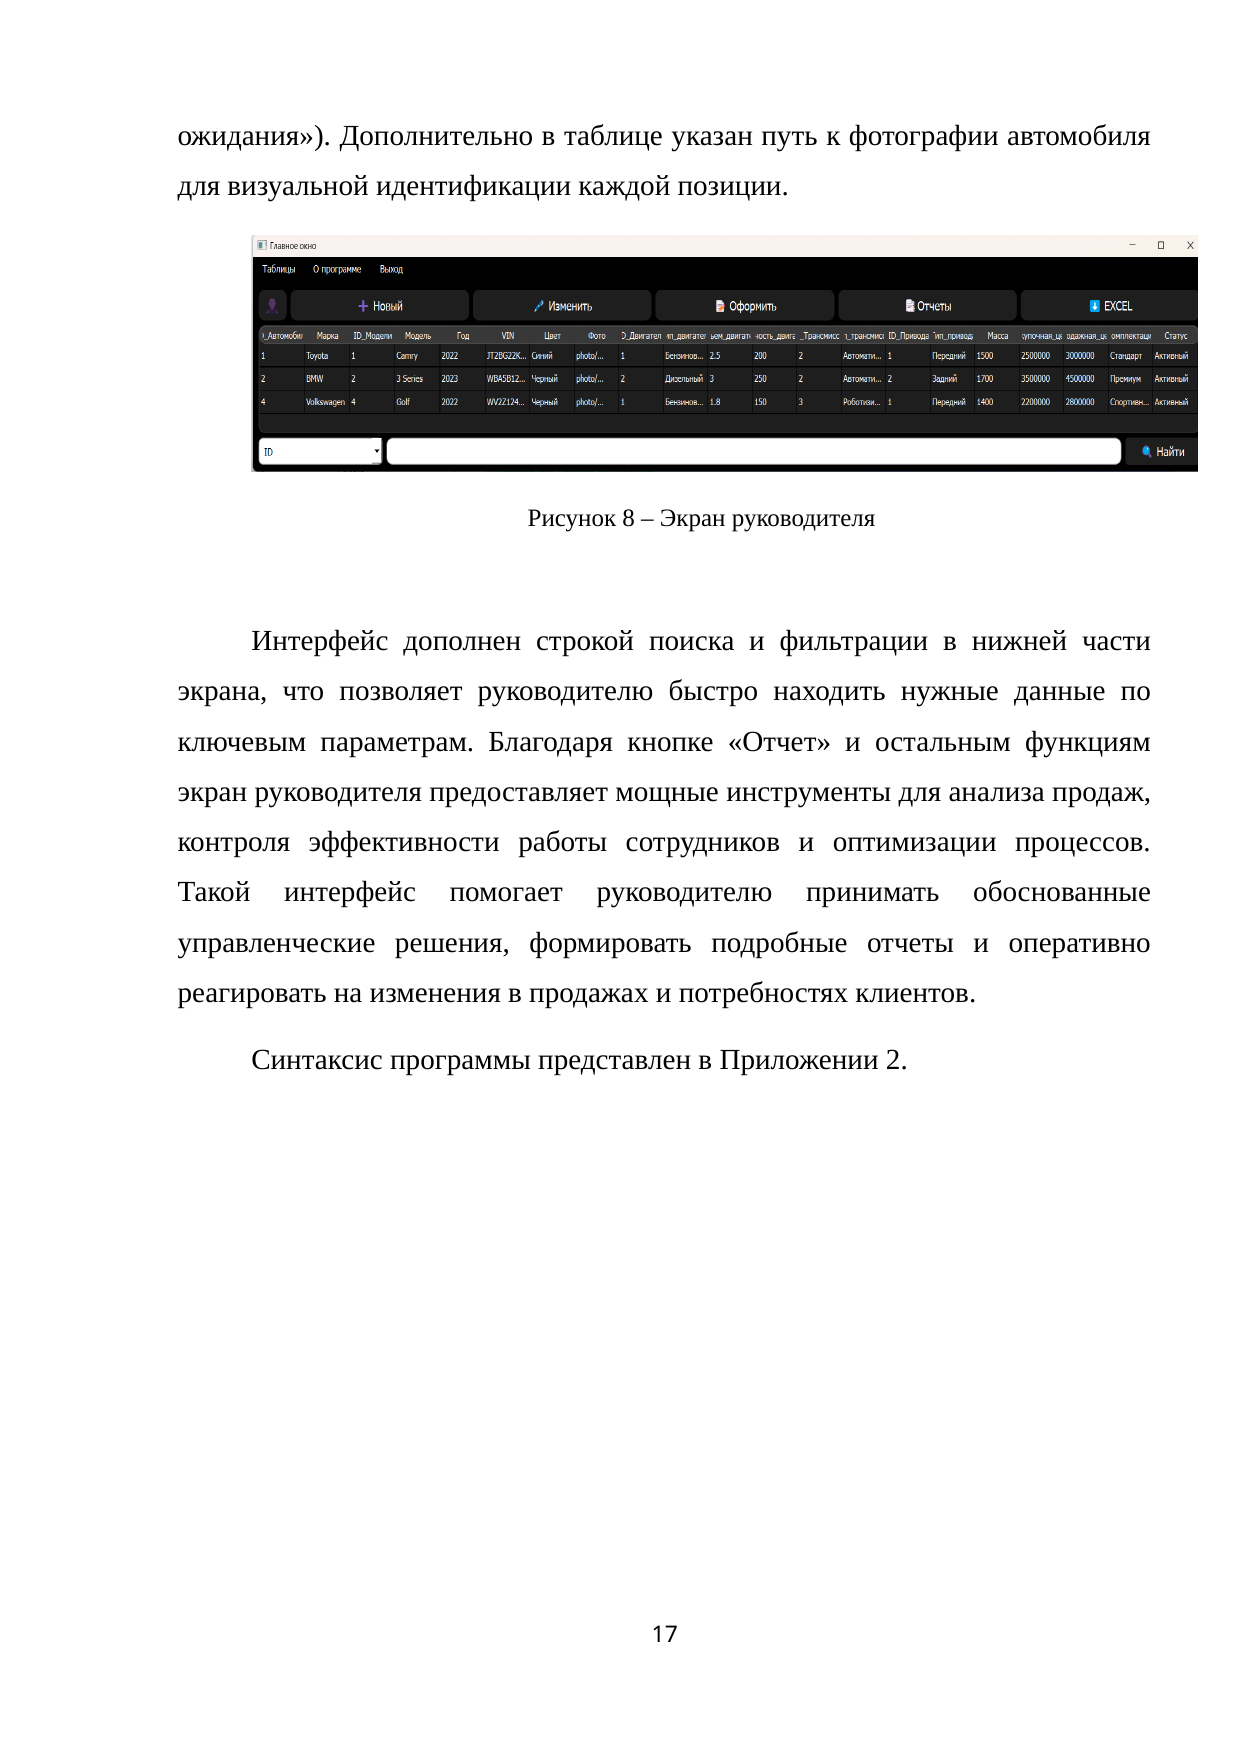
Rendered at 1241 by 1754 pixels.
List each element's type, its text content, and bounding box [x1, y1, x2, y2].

text Синтаксис программы представлен в Приложении 2. [177, 1042, 1152, 1076]
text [177, 118, 1152, 202]
text Интерфейс дополнен строкой поиска и фильтрации в нижней части экрана, что позволяет руководителю быстро находить нужные данные по ключевым параметрам. Благодаря кнопке «Отчет» и остальным функциям экран руководителя предоставляет мощные инструменты для анализа продаж, контроля эффективности работы сотрудников и оптимизации процессов. Такой интерфейс помогает руководителю принимать обоснованные управленческие решения, формировать подробные отчеты и оперативно реагировать на изменения в продажах и потребностях клиентов. [177, 623, 1152, 1009]
text Рисунок 8 – Экран руководителя [177, 503, 1152, 532]
picture [251, 235, 1198, 472]
